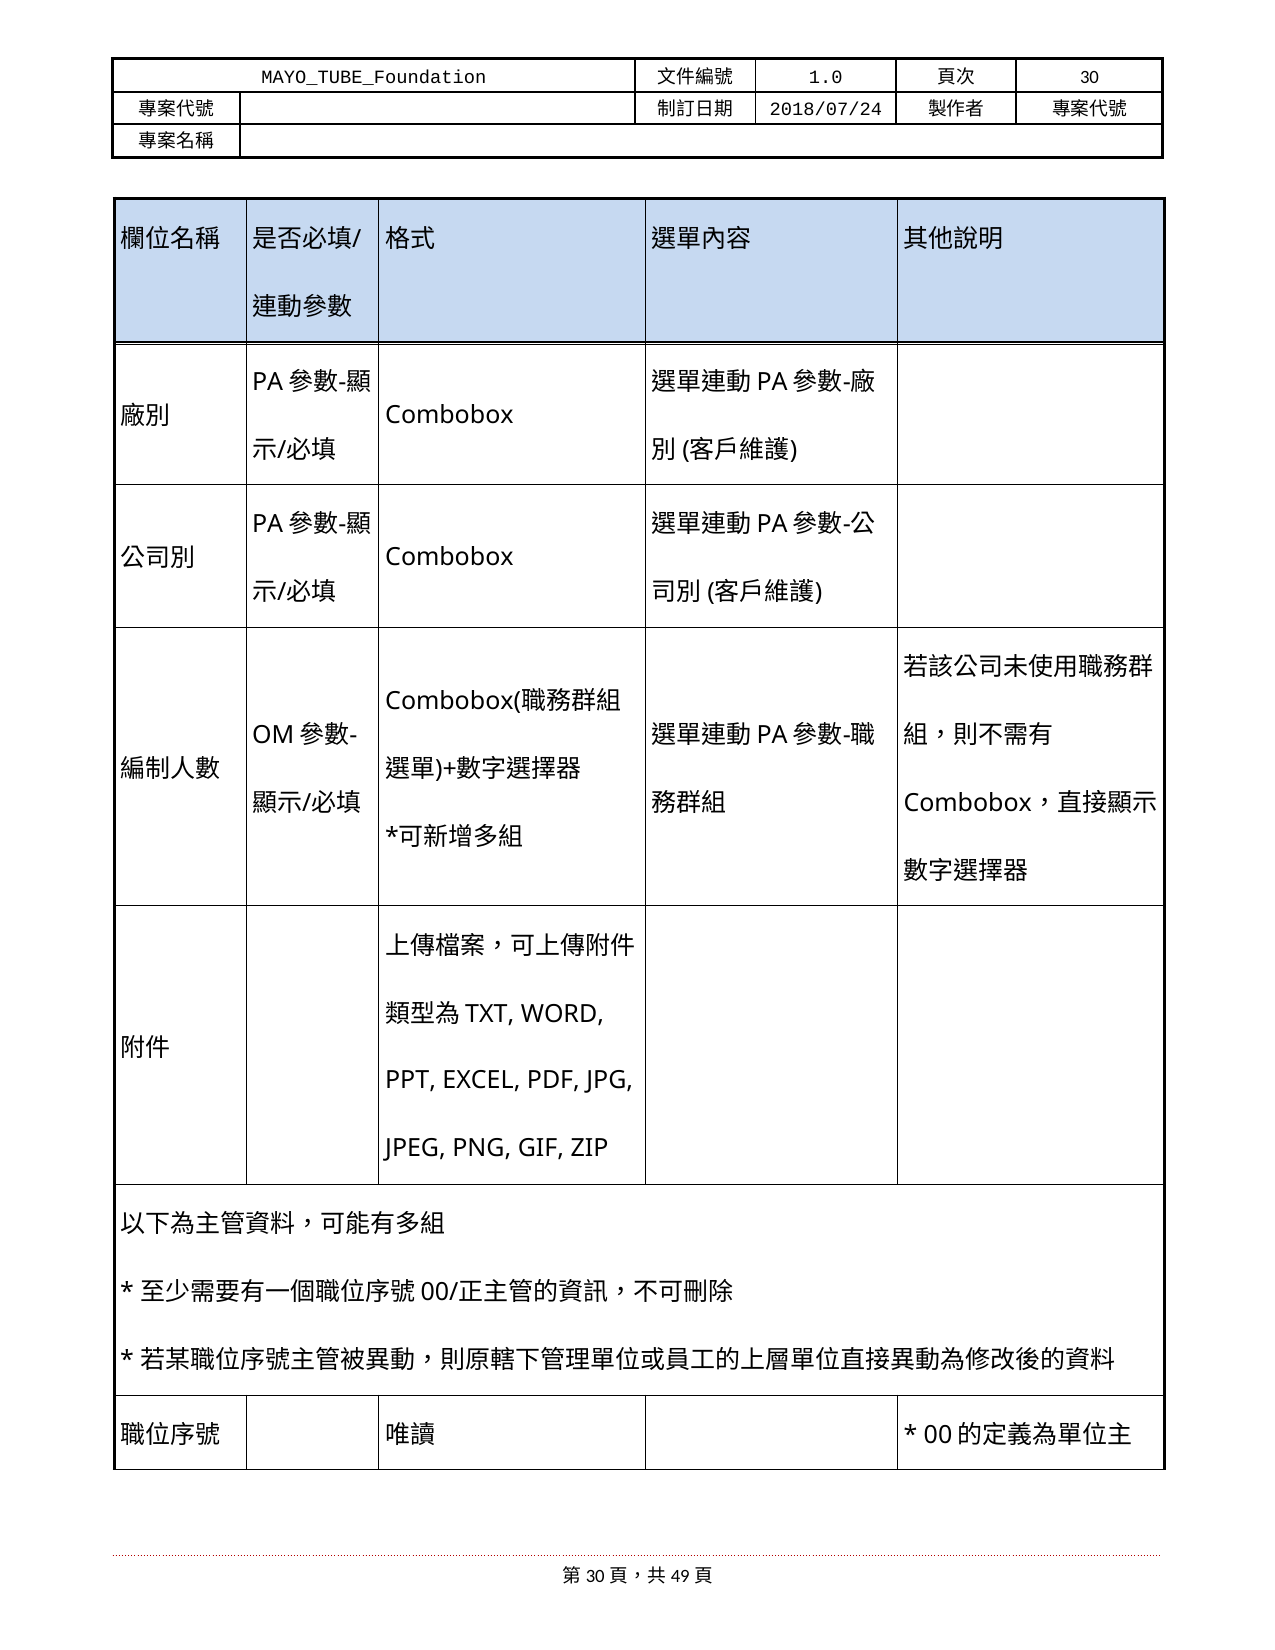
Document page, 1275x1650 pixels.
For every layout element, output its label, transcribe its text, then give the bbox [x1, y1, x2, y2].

table_header 其他說明 [898, 200, 1163, 341]
table_cell 以下為主管資料，可能有多組 * 至少需要有一個職位序號00/正主管的資訊，不可刪除 * 若某職位序號主管被異動，則原轄下管理單位或員工的上層單位直接異動為修改後的資料 [116, 1185, 1163, 1394]
table_cell [898, 906, 1163, 1184]
table_header 是否必填/連動參數 [247, 200, 378, 341]
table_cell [898, 1396, 1163, 1469]
table_cell 廠別 [116, 345, 246, 484]
table_cell 選單連動PA參數-廠別 (客戶維護) [646, 345, 897, 484]
table_cell 附件 [116, 906, 246, 1184]
table_header 欄位名稱 [116, 200, 246, 341]
table_cell OM參數-顯示/必填 [247, 628, 378, 905]
table_cell Combobox [379, 485, 645, 627]
table_cell [247, 906, 378, 1184]
table_cell 若該公司未使用職務群組，則不需有Combobox，直接顯示數字選擇器 [898, 628, 1163, 905]
table_cell PA參數-顯示/必填 [247, 485, 378, 627]
table_cell [247, 1396, 378, 1469]
table_header 選單內容 [646, 200, 897, 341]
table_cell Combobox(職務群組選單)+數字選擇器 *可新增多組 [379, 628, 645, 905]
table_cell [646, 906, 897, 1184]
table_cell [898, 485, 1163, 627]
table_cell [646, 1396, 897, 1469]
table_cell 上傳檔案，可上傳附件類型為TXT, WORD, PPT, EXCEL, PDF, JPG, JPEG, PNG, GIF, ZIP [379, 906, 645, 1184]
table_cell 編制人數 [116, 628, 246, 905]
table_cell PA參數-顯示/必填 [247, 345, 378, 484]
table_cell 唯讀 [379, 1396, 645, 1469]
table_cell 選單連動PA參數-職務群組 [646, 628, 897, 905]
table_cell 公司別 [116, 485, 246, 627]
table_cell 職位序號 [116, 1396, 246, 1469]
table_header 格式 [379, 200, 645, 341]
table_cell 選單連動PA參數-公司別 (客戶維護) [646, 485, 897, 627]
table_cell Combobox [379, 345, 645, 484]
table_cell [898, 345, 1163, 484]
